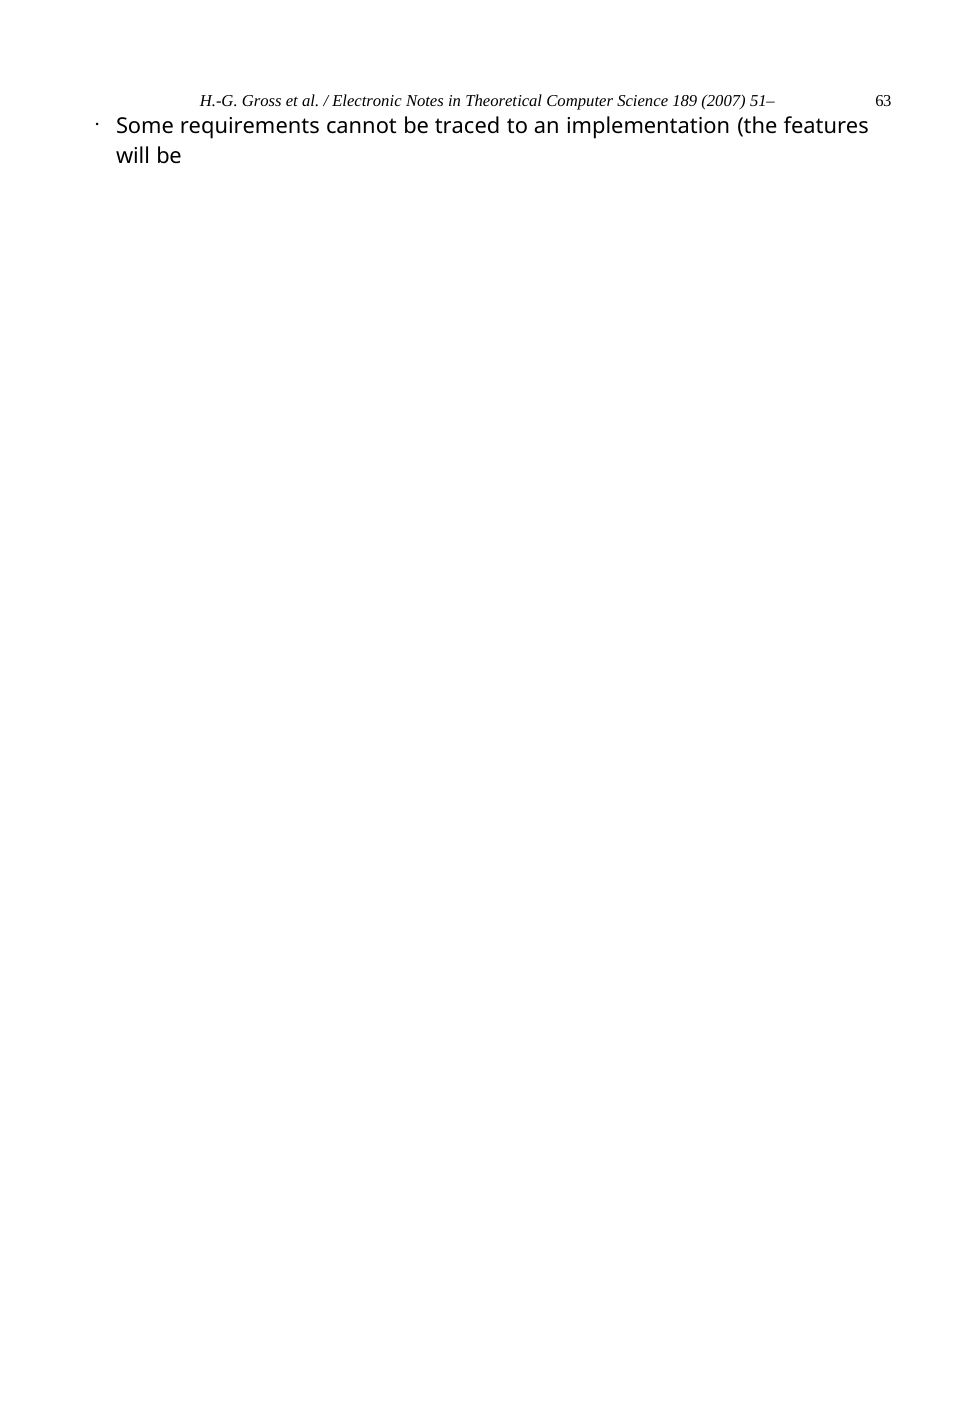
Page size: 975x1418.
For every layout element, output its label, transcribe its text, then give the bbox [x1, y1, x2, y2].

list Some requirements cannot be traced to an implementation (the features will be [95, 110, 904, 170]
